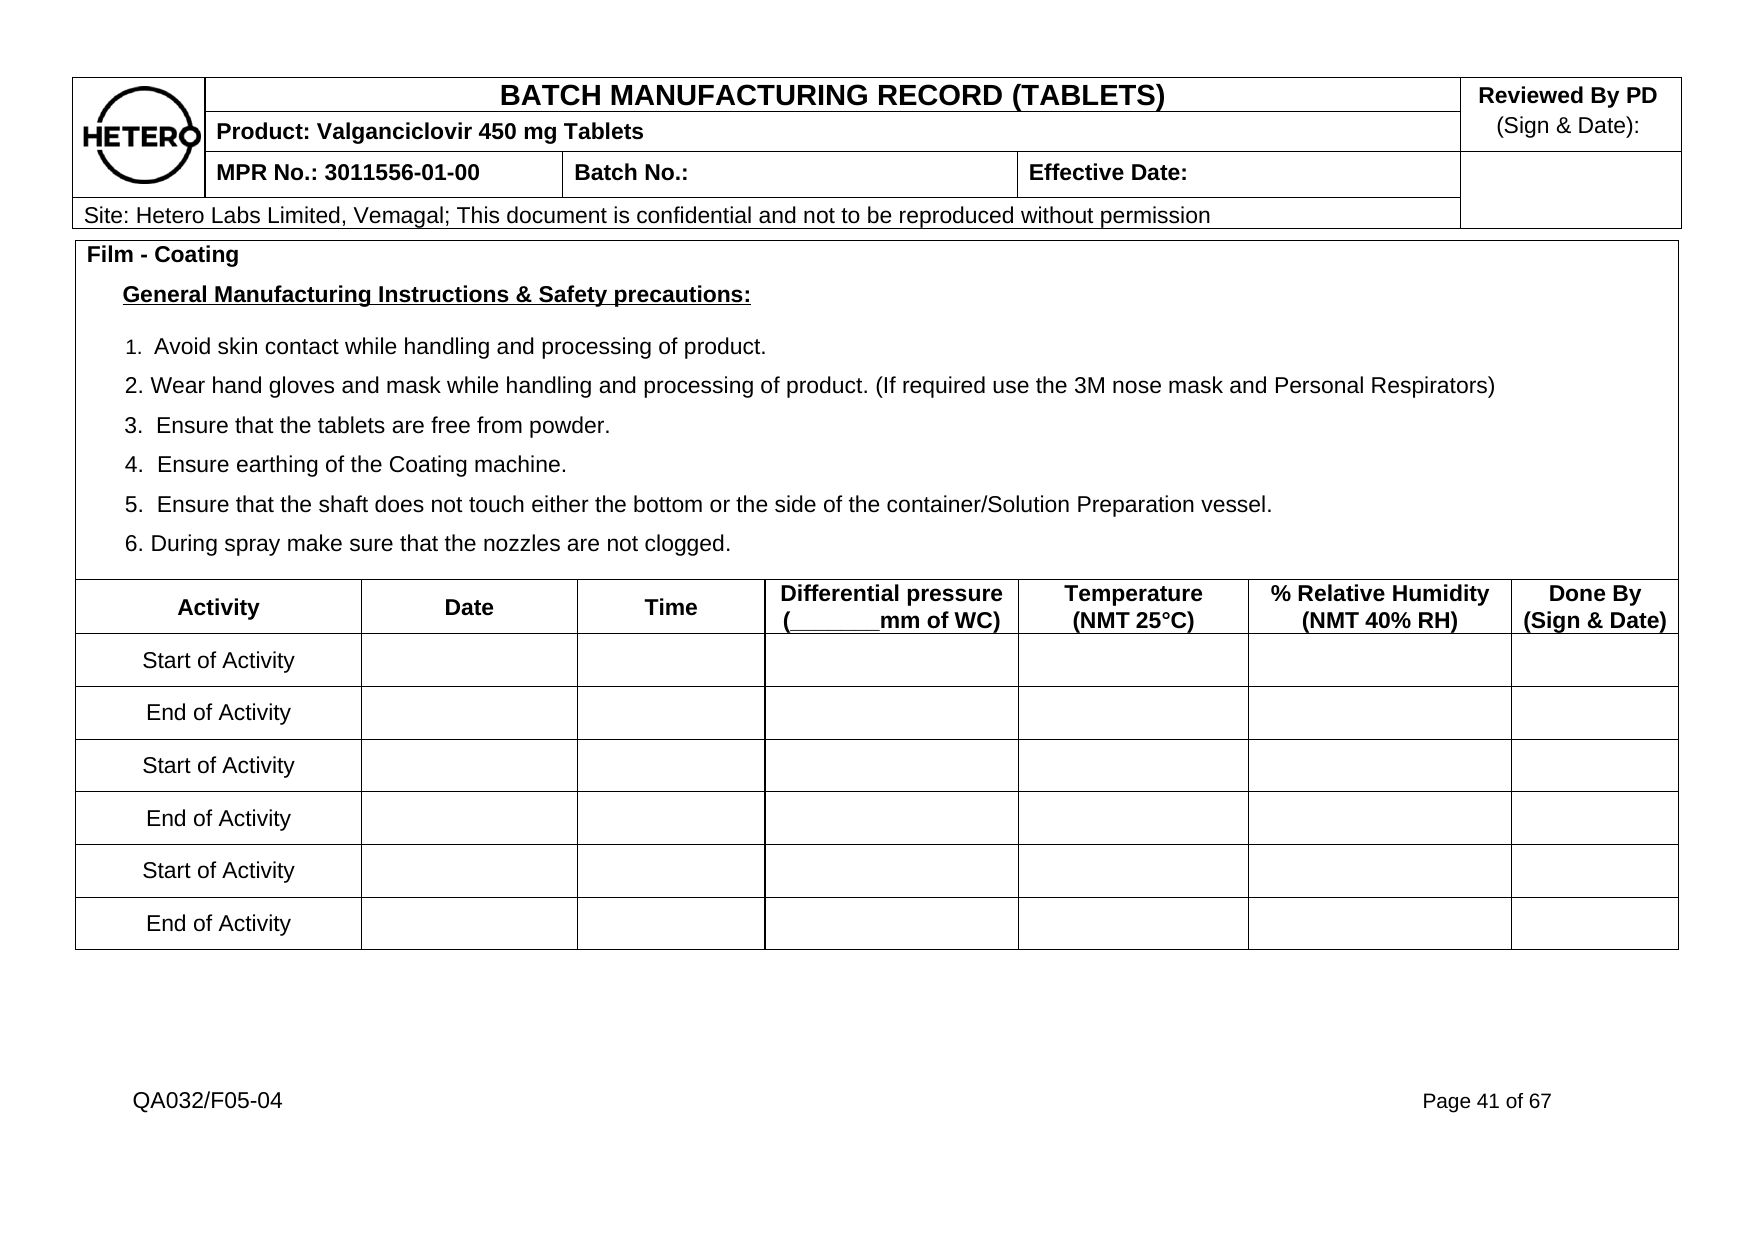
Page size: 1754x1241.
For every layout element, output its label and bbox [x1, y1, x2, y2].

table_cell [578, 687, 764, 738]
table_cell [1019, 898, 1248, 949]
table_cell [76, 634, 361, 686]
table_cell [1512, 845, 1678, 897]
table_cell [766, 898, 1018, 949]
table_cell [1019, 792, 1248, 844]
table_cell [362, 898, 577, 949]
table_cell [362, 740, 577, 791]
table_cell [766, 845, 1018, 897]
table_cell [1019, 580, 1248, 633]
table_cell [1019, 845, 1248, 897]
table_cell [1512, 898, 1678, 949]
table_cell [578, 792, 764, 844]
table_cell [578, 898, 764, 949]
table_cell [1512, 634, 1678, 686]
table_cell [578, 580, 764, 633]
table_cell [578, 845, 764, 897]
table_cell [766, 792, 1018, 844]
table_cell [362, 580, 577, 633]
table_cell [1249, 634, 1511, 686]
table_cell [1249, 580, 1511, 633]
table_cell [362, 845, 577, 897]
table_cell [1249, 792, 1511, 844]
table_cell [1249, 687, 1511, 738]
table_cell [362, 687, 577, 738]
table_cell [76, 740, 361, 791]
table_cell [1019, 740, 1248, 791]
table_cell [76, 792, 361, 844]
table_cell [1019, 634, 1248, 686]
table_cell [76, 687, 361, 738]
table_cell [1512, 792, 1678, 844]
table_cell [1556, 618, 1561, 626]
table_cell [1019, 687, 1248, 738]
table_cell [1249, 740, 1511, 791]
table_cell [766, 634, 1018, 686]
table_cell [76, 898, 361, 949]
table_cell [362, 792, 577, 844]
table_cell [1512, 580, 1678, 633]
picture [83, 86, 201, 184]
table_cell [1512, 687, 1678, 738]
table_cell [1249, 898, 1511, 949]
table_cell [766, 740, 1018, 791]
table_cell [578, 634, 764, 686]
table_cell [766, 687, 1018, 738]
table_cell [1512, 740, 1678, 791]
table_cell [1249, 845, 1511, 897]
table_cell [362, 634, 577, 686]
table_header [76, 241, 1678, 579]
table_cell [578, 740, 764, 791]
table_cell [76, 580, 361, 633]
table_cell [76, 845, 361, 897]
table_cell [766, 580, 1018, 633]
